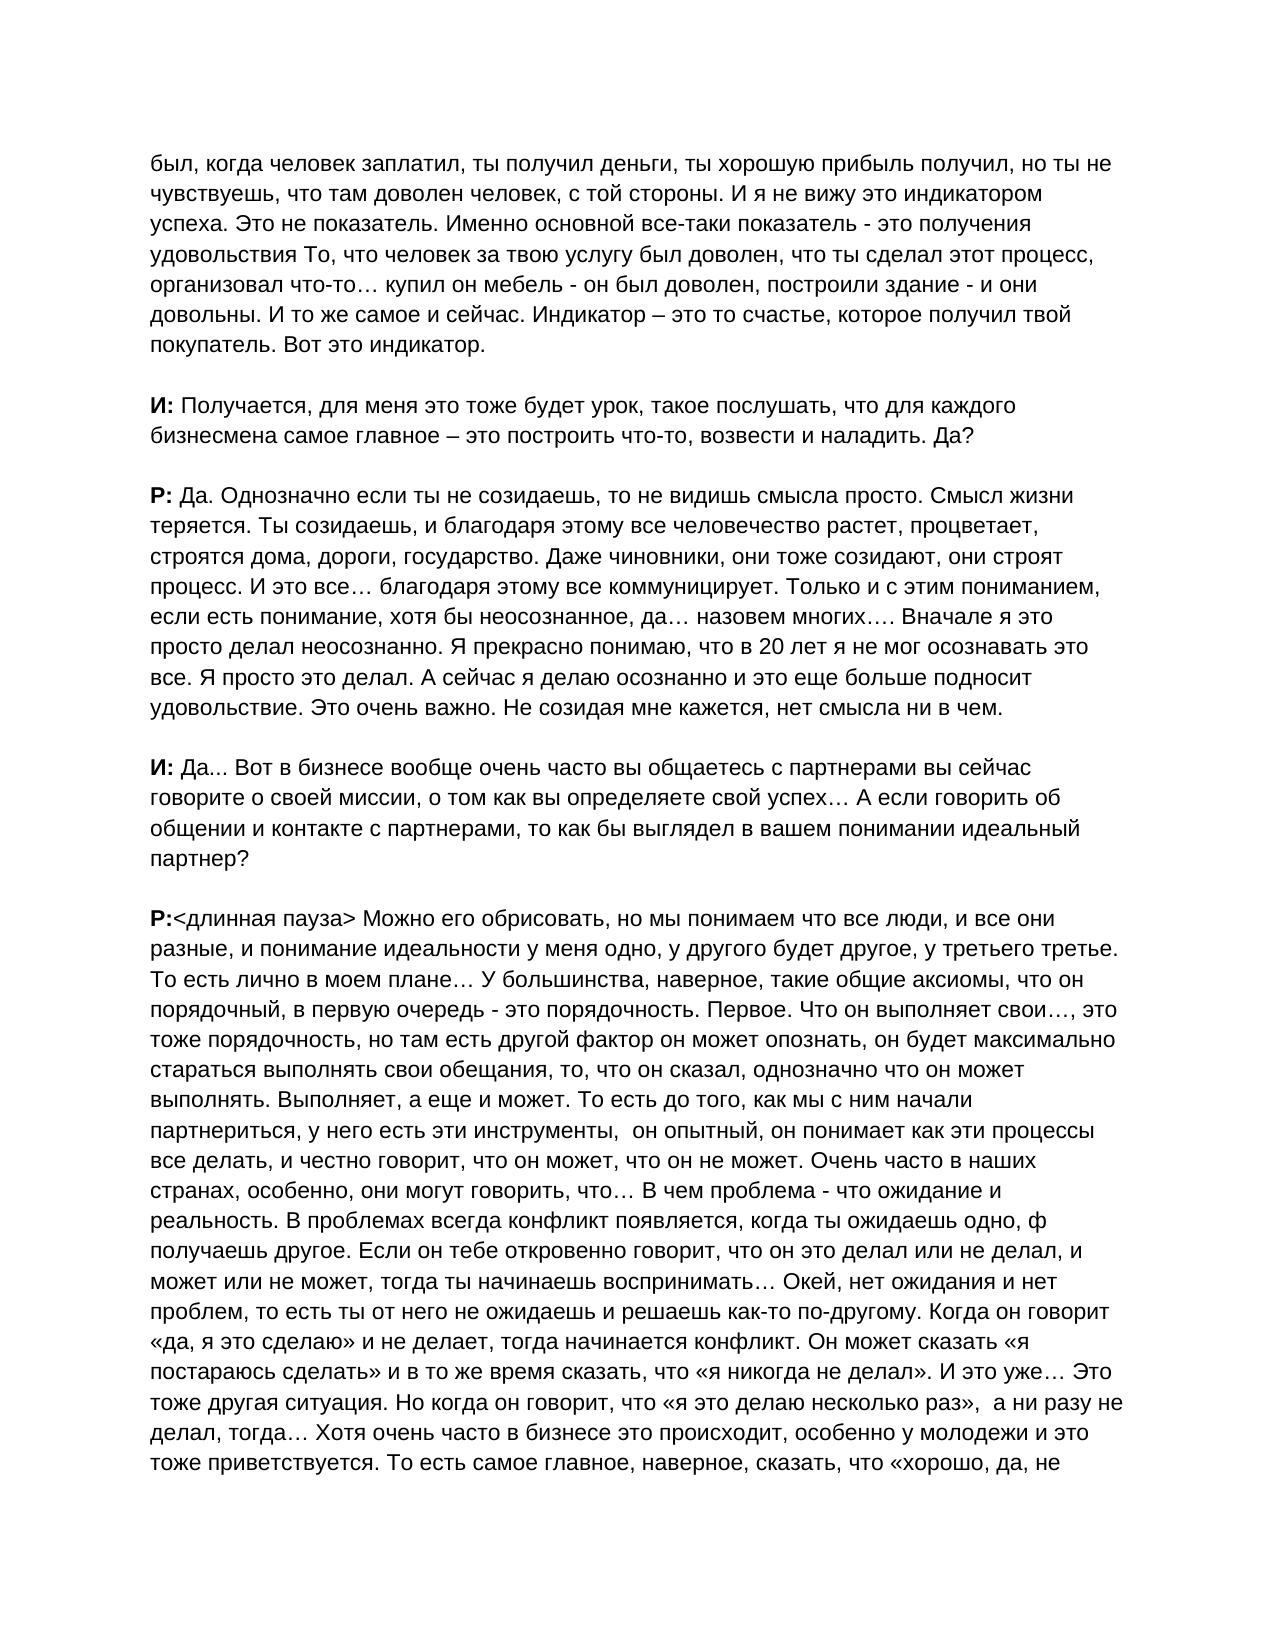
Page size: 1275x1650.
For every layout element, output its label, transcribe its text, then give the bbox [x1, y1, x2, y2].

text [150, 905, 1125, 1475]
text И: Да... Вот в бизнесе вообще очень часто вы общаетесь с партнерами вы сейчас говорите о своей миссии, о том как вы определяете свой успех… А если говорить об общении и контакте с партнерами, то как бы выглядел в вашем понимании идеальный партнер? [150, 754, 1125, 871]
text Р: Да. Однозначно если ты не созидаешь, то не видишь смысла просто. Смысл жизни теряется. Ты созидаешь, и благодаря этому все человечество растет, процветает, строятся дома, дороги, государство. Даже чиновники, они тоже созидают, они строят процесс. И это все… благодаря этому все коммуницирует. Только и с этим пониманием, если есть понимание, хотя бы неосознанное, да… назовем многих…. Вначале я это просто делал неосознанно. Я прекрасно понимаю, что в 20 лет я не мог осознавать это все. Я просто это делал. А сейчас я делаю осознанно и это еще больше подносит удовольствие. Это очень важно. Не созидая мне кажется, нет смысла ни в чем. [150, 482, 1125, 720]
text И: Получается, для меня это тоже будет урок, такое послушать, что для каждого бизнесмена самое главное – это построить что-то, возвести и наладить. Да? [150, 392, 1125, 448]
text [150, 150, 1125, 358]
